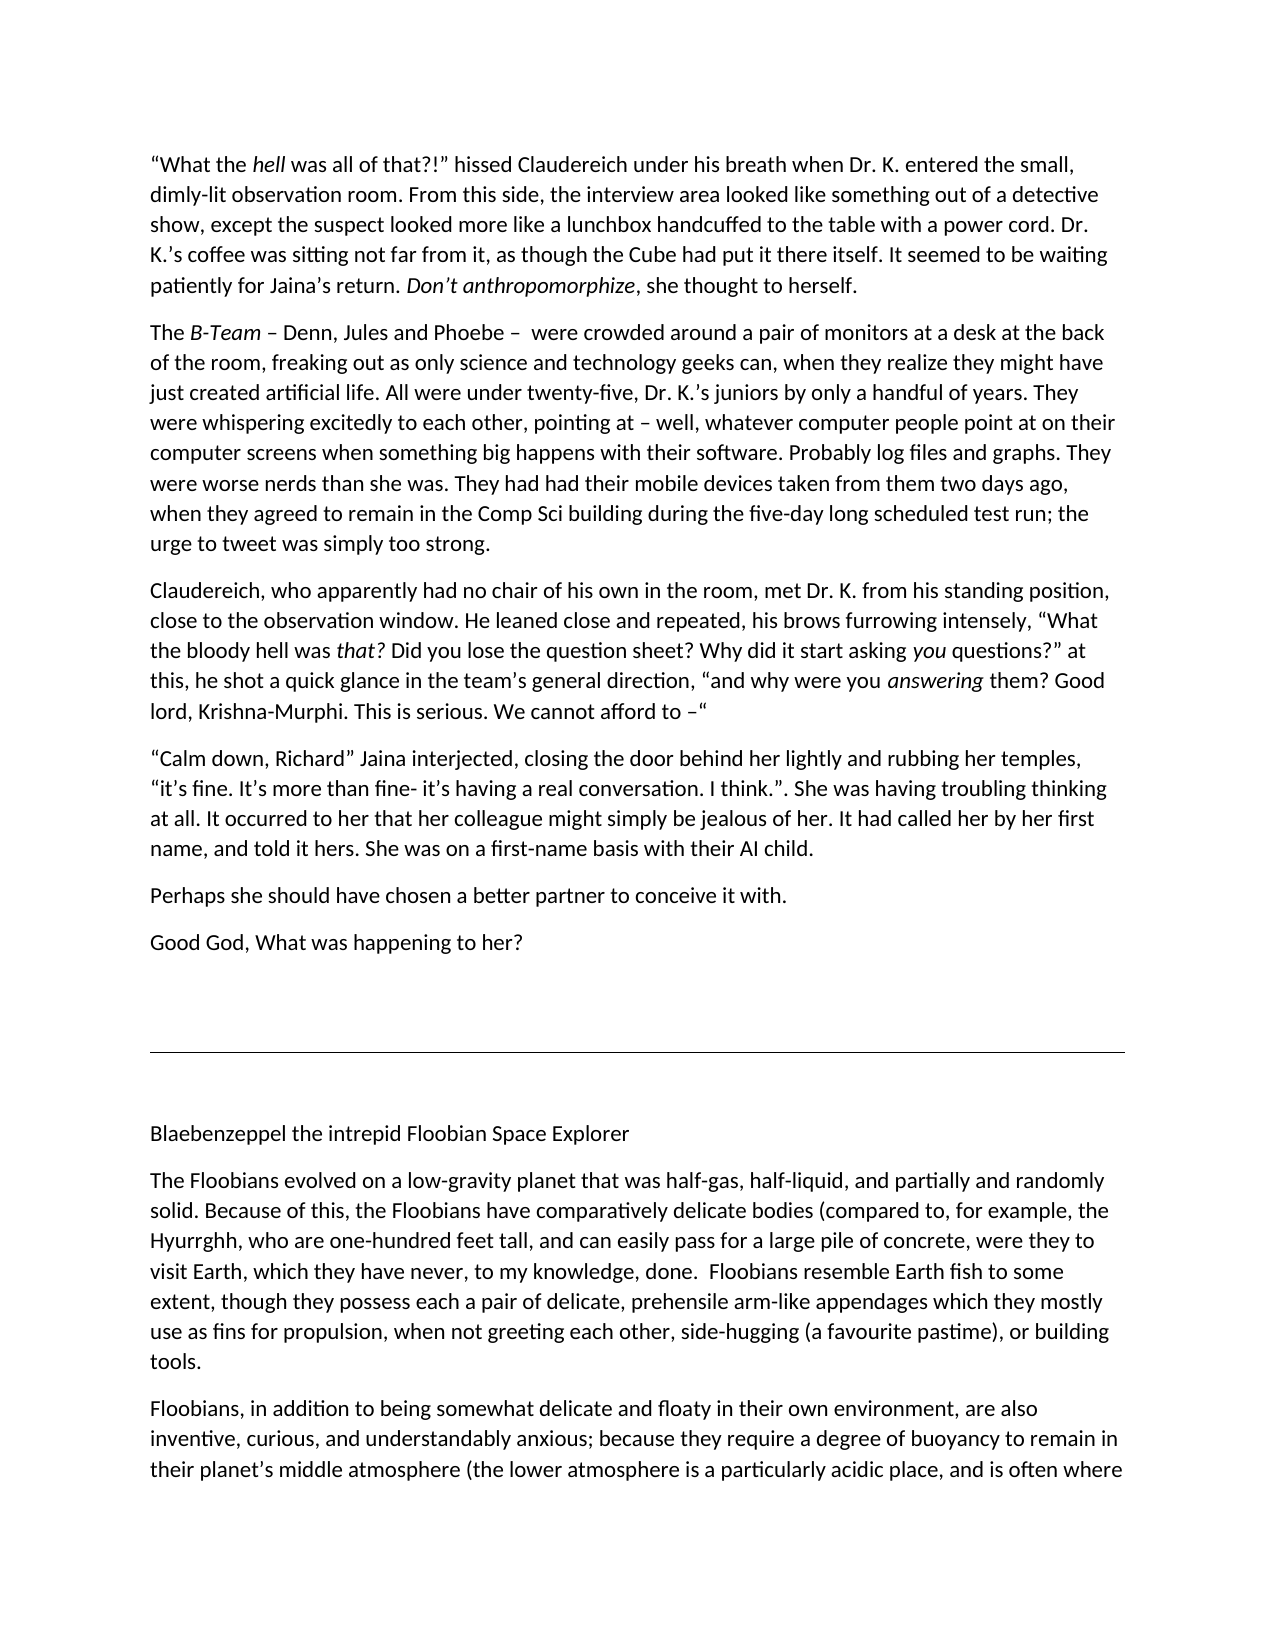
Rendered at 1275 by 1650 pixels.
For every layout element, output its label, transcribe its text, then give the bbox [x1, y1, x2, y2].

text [150, 1394, 1125, 1483]
text Blaebenzeppel the intrepid Floobian Space Explorer [150, 1119, 1125, 1147]
text Claudereich, who apparently had no chair of his own in the room, met Dr. K. from his standing position, close to the observation window. He leaned close and repeated, his brows furrowing intensely, “What the bloody hell was that? Did you lose the question sheet? Why did it start asking you questions?” at this, he shot a quick glance in the team’s general direction, “and why were you answering them? Good lord, Krishna-Murphi. This is serious. We cannot afford to –“ [150, 576, 1125, 725]
text Perhaps she should have chosen a better partner to conceive it with. [150, 881, 1125, 909]
text The B-Team – Denn, Jules and Phoebe – were crowded around a pair of monitors at a desk at the back of the room, freaking out as only science and technology geeks can, when they realize they might have just created artificial life. All were under twenty-five, Dr. K.’s juniors by only a handful of years. They were whispering excitedly to each other, pointing at – well, whatever computer people point at on their computer screens when something big happens with their software. Probably log files and graphs. They were worse nerds than she was. They had had their mobile devices taken from them two days ago, when they agreed to remain in the Comp Sci building during the five-day long scheduled test run; the urge to tweet was simply too strong. [150, 318, 1125, 557]
text “Calm down, Richard” Jaina interjected, closing the door behind her lightly and rubbing her temples, “it’s fine. It’s more than fine- it’s having a real conversation. I think.”. She was having troubling thinking at all. It occurred to her that her colleague might simply be jealous of her. It had called her by her first name, and told it hers. She was on a first-name basis with their AI child. [150, 744, 1125, 862]
text Good God, What was happening to her? [150, 928, 1125, 956]
text “What the hell was all of that?!” hissed Claudereich under his breath when Dr. K. entered the small, dimly-lit observation room. From this side, the interview area looked like something out of a detective show, except the suspect looked more like a lunchbox handcuffed to the table with a power cord. Dr. K.’s coffee was sitting not far from it, as though the Cube had put it there itself. It seemed to be waiting patiently for Jaina’s return. Don’t anthropomorphize, she thought to herself. [150, 150, 1125, 299]
text The Floobians evolved on a low-gravity planet that was half-gas, half-liquid, and partially and randomly solid. Because of this, the Floobians have comparatively delicate bodies (compared to, for example, the Hyurrghh, who are one-hundred feet tall, and can easily pass for a large pile of concrete, were they to visit Earth, which they have never, to my knowledge, done. Floobians resemble Earth fish to some extent, though they possess each a pair of delicate, prehensile arm-like appendages which they mostly use as fins for propulsion, when not greeting each other, side-hugging (a favourite pastime), or building tools. [150, 1166, 1125, 1375]
